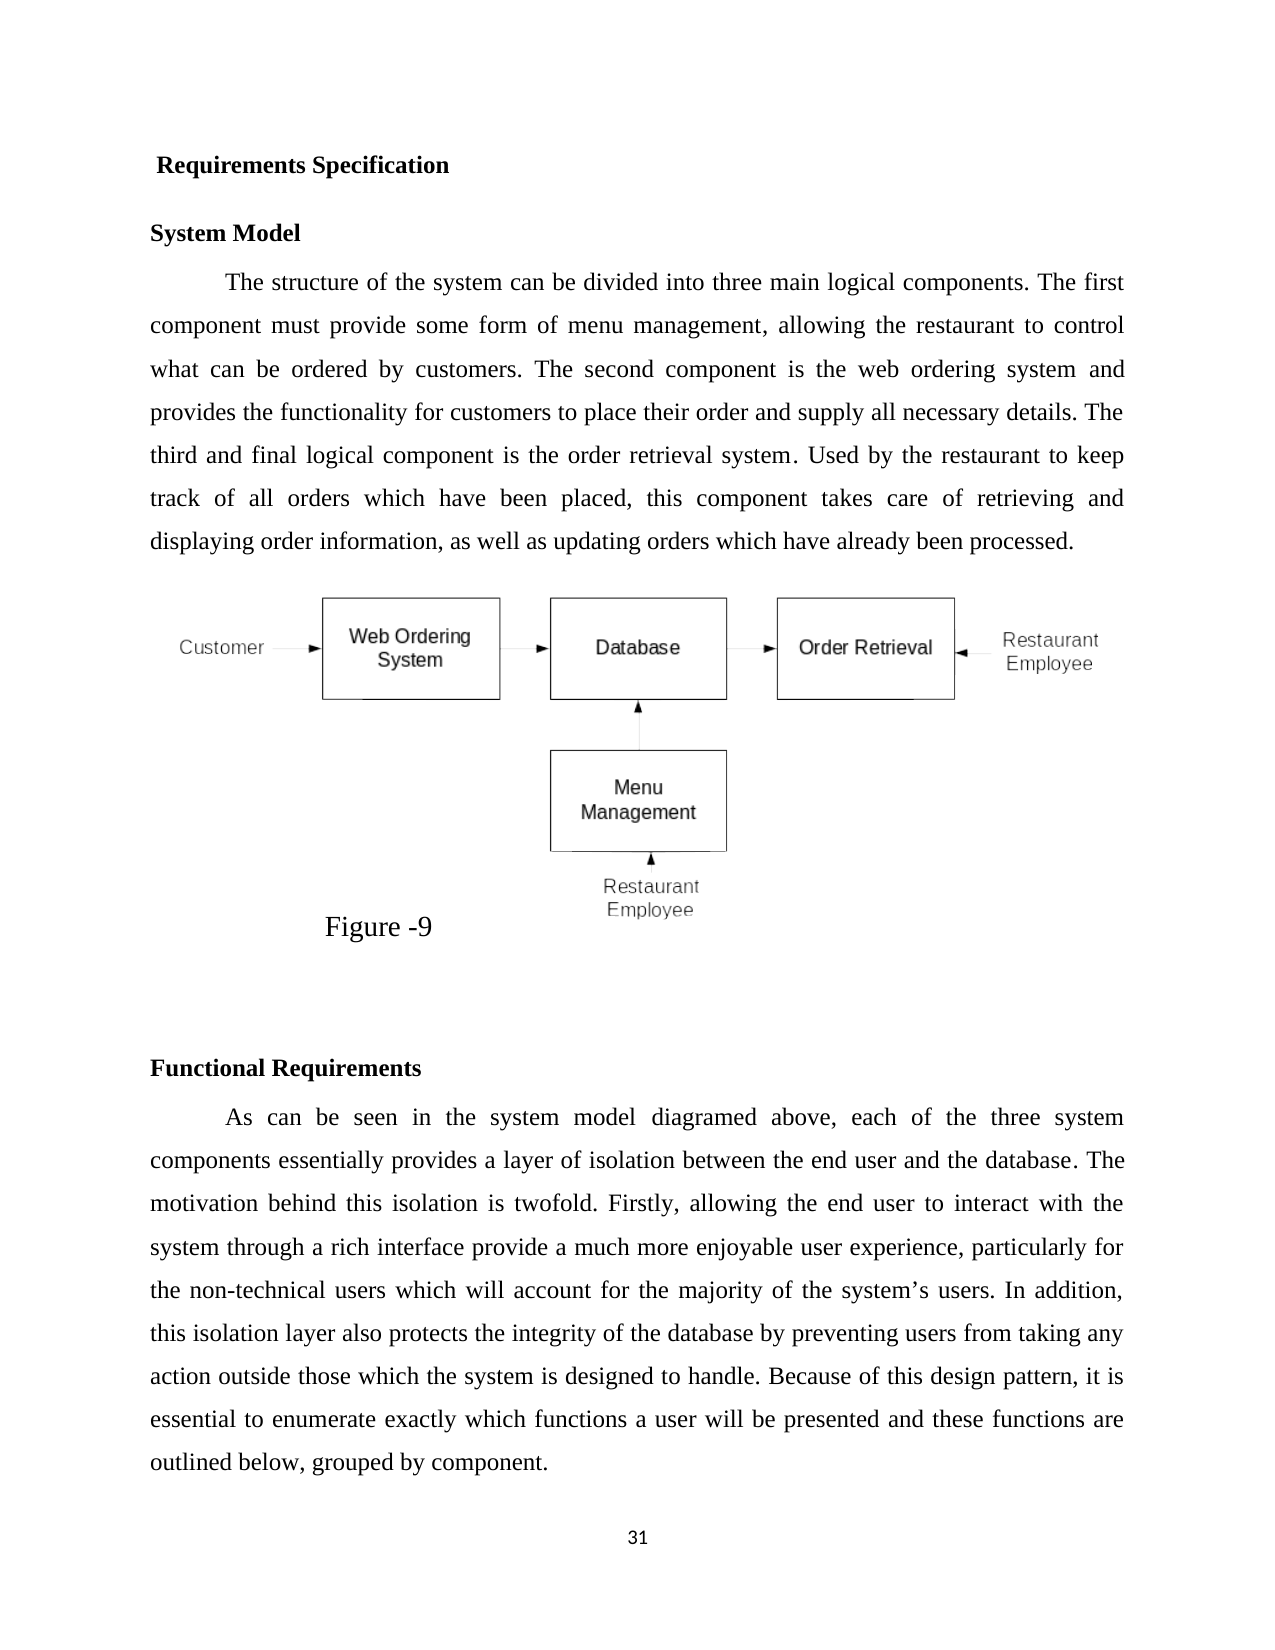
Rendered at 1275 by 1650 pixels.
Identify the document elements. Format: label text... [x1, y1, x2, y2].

subtitle System Model [150, 218, 1125, 247]
text The structure of the system can be divided into three main logical components. The first component must provide some form of menu management, allowing the restaurant to control what can be ordered by customers. The second component is the web ordering system and provides the functionality for customers to place their order and supply all necessary details. The third and final logical component is the order retrieval system. Used by the restaurant to keep track of all orders which have been placed, this component takes care of retrieving and displaying order information, as well as updating orders which have already been processed. [150, 267, 1125, 555]
text Figure -9 [150, 909, 1125, 943]
subtitle Requirements Specification [150, 150, 1125, 179]
text As can be seen in the system model diagramed above, each of the three system components essentially provides a layer of isolation between the end user and the database. The motivation behind this isolation is twofold. Firstly, allowing the end user to interact with the system through a rich interface provide a much more enjoyable user experience, particularly for the non-technical users which will account for the majority of the system’s users. In addition, this isolation layer also protects the integrity of the database by preventing users from taking any action outside those which the system is designed to handle. Because of this design pattern, it is essential to enumerate exactly which functions a user will be presented and these functions are outlined below, grouped by component. [150, 1102, 1125, 1476]
subtitle Functional Requirements [150, 1053, 1125, 1082]
